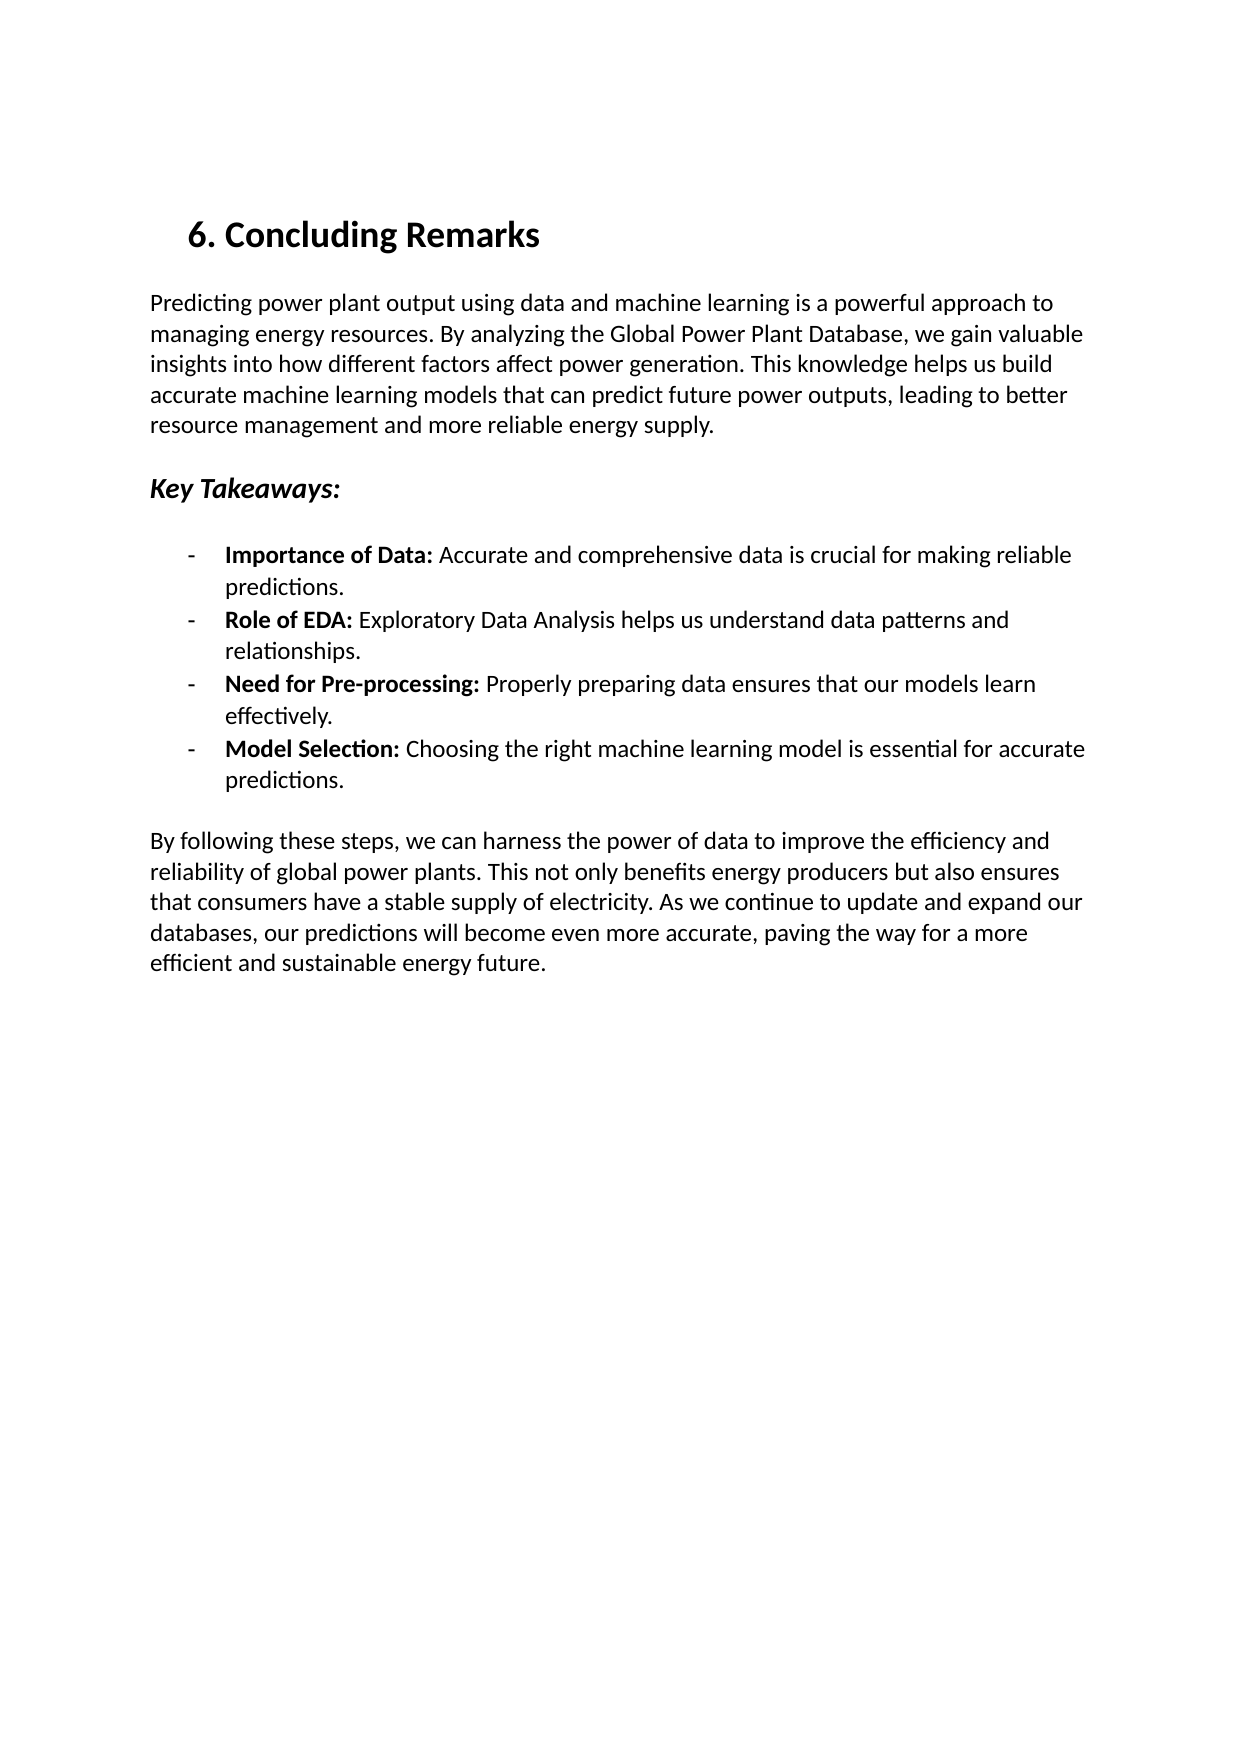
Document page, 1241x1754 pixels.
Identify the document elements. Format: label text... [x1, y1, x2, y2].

text By following these steps, we can harness the power of data to improve the efficiency and reliability of global power plants. This not only benefits energy producers but also ensures that consumers have a stable supply of electricity. As we continue to update and expand our databases, our predictions will become even more accurate, paving the way for a more efficient and sustainable energy future. [150, 826, 1090, 978]
list Model Selection: Choosing the right machine learning model is essential for accurate predictions. [187, 730, 1090, 795]
text Predicting power plant output using data and machine learning is a powerful approach to managing energy resources. By analyzing the Global Power Plant Database, we gain valuable insights into how different factors affect power generation. This knowledge helps us build accurate machine learning models that can predict future power outputs, leading to better resource management and more reliable energy supply. [150, 287, 1090, 440]
text Key Takeaways: [150, 471, 1090, 506]
list Need for Pre-processing: Properly preparing data ensures that our models learn effectively. [187, 666, 1090, 730]
list Role of EDA: Exploratory Data Analysis helps us understand data patterns and relationships. [187, 601, 1090, 666]
list Concluding Remarks [187, 211, 1090, 257]
list Importance of Data: Accurate and comprehensive data is crucial for making reliable predictions. [187, 537, 1090, 601]
